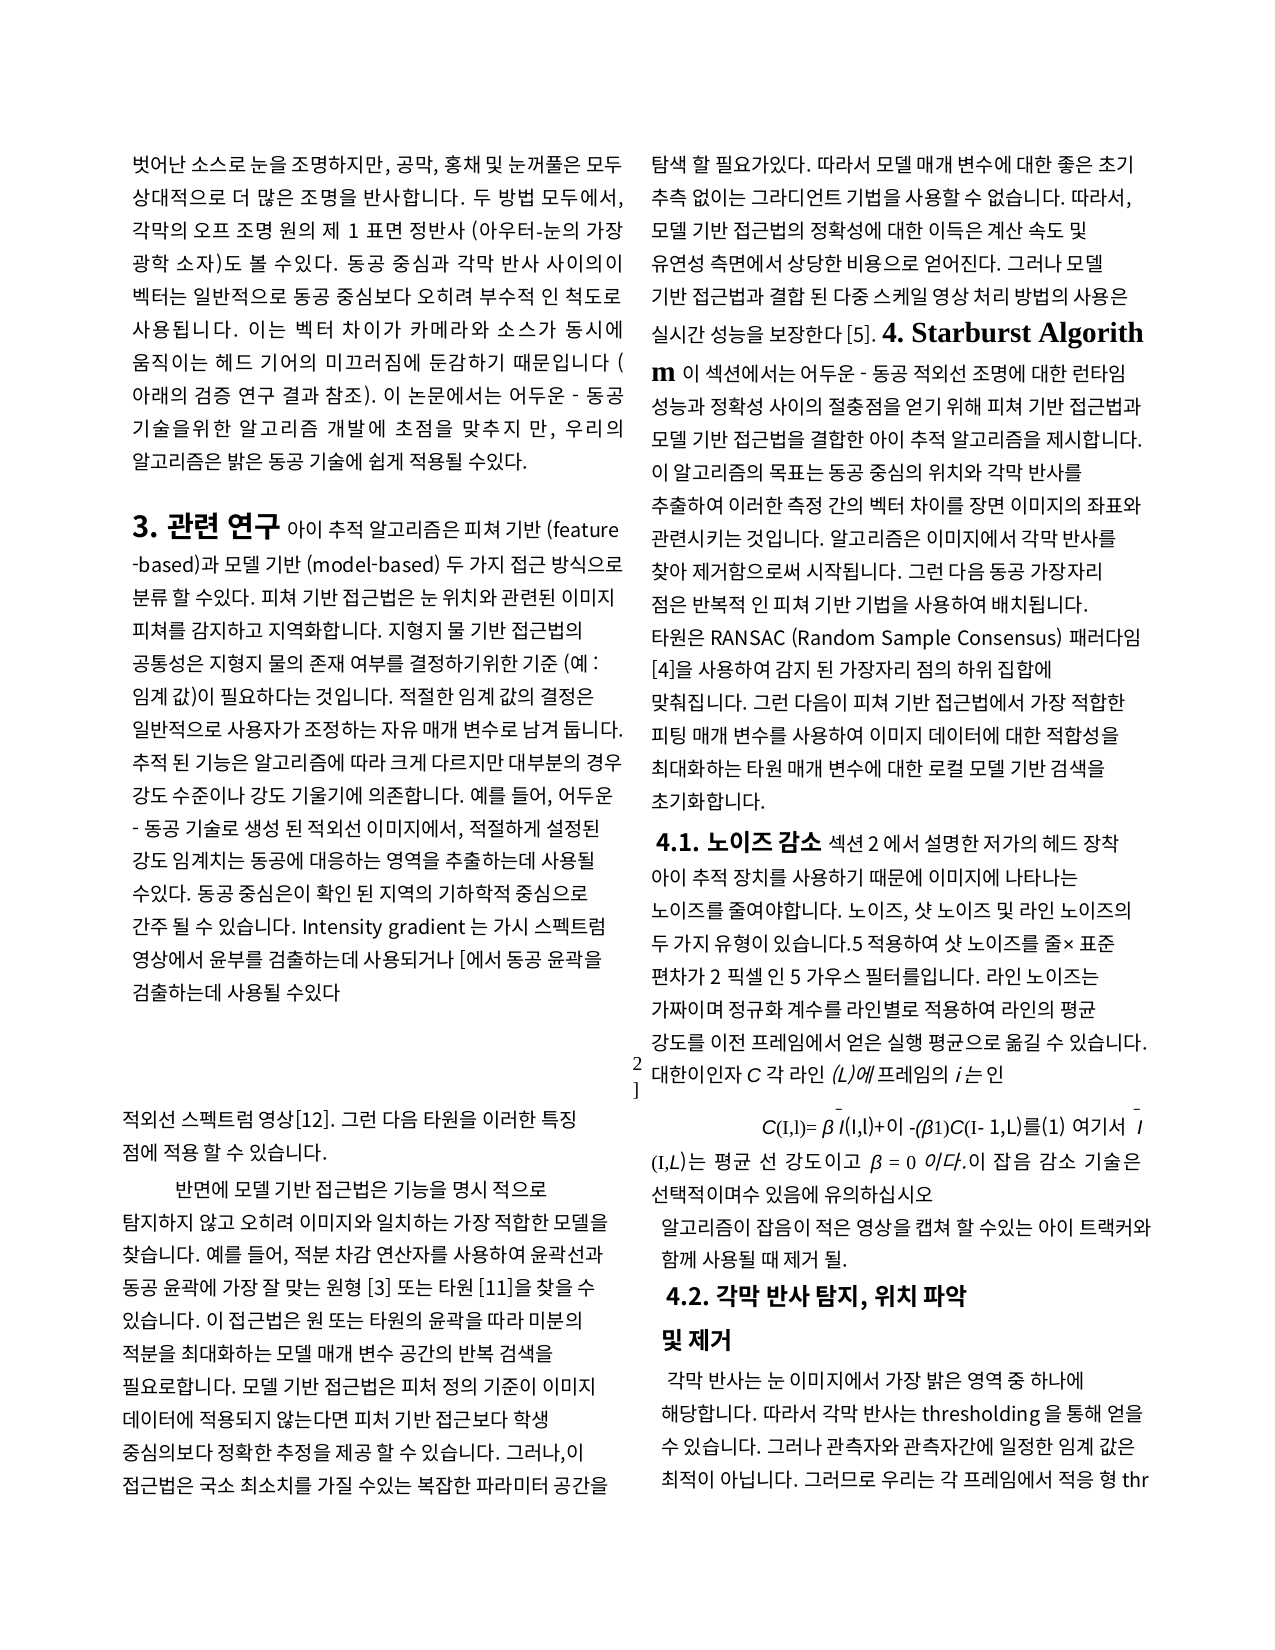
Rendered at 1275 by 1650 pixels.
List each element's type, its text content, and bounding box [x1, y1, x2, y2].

text 4.2. 각막 반사 탐지, 위치 파악 [661, 1278, 1153, 1312]
text 반면에 모델 기반 접근법은 기능을 명시 적으로 탐지하지 않고 오히려 이미지와 일치하는 가장 적합한 모델을 찾습니다. 예를 들어, 적분 차감 연산자를 사용하여 윤곽선과 동공 윤곽에 가장 잘 맞는 원형 [3] 또는 타원 [11]을 찾을 수 있습니다. 이 접근법은 원 또는 타원의 윤곽을 따라 미분의 적분을 최대화하는 모델 매개 변수 공간의 반복 검색을 필요로합니다. 모델 기반 접근법은 피처 정의 기준이 이미지 데이터에 적용되지 않는다면 피처 기반 접근보다 학생 중심의보다 정확한 추정을 제공 할 수 있습니다. 그러나,이 접근법은 국소 최소치를 가질 수있는 복잡한 파라미터 공간을 탐색 할 필요가있다. 따라서 모델 매개 변수에 대한 좋은 초기 추측 없이는 그라디언트 기법을 사용할 수 없습니다. 따라서, 모델 기반 접근법의 정확성에 대한 이득은 계산 속도 및 유연성 측면에서 상당한 비용으로 얻어진다. 그러나 모델 기반 접근법과 결합 된 다중 스케일 영상 처리 방법의 사용은 실시간 성능을 보장한다 [5]. 4. Starburst Algorithm 이 섹션에서는 어두운 - 동공 적외선 조명에 대한 런타임 성능과 정확성 사이의 절충점을 얻기 위해 피쳐 기반 접근법과 모델 기반 접근법을 결합한 아이 추적 알고리즘을 제시합니다. 이 알고리즘의 목표는 동공 중심의 위치와 각막 반사를 추출하여 이러한 측정 간의 벡터 차이를 장면 이미지의 좌표와 관련시키는 것입니다. 알고리즘은 이미지에서 각막 반사를 찾아 제거함으로써 시작됩니다. 그런 다음 동공 가장자리 점은 반복적 인 피쳐 기반 기법을 사용하여 배치됩니다. 타원은 RANSAC (Random Sample Consensus) 패러다임 [4]을 사용하여 감지 된 가장자리 점의 하위 집합에 맞춰집니다. 그런 다음이 피쳐 기반 접근법에서 가장 적합한 피팅 매개 변수를 사용하여 이미지 데이터에 대한 적합성을 최대화하는 타원 매개 변수에 대한 로컬 모델 기반 검색을 초기화합니다. [651, 150, 1144, 815]
text 4.1. 노이즈 감소 섹션 2에서 설명한 저가의 헤드 장착 아이 추적 장치를 사용하기 때문에 이미지에 나타나는 노이즈를 줄여야합니다. 노이즈, 샷 노이즈 및 라인 노이즈의 두 가지 유형이 있습니다.5적용하여 샷 노이즈를 줄× 표준 편차가 2 픽셀 인5 가우스 필터를입니다. 라인 노이즈는 가짜이며 정규화 계수를 라인별로 적용하여 라인의 평균 강도를 이전 프레임에서 얻은 실행 평균으로 옮길 수 있습니다.대한이인자 C 각 라인 (L)에 프레임의 i는 인 [651, 823, 1144, 1089]
text 3. 관련 연구 아이 추적 알고리즘은 피쳐 기반 (feature-based)과 모델 기반 (model-based) 두 가지 접근 방식으로 분류 할 수있다. 피쳐 기반 접근법은 눈 위치와 관련된 이미지 피쳐를 감지하고 지역화합니다. 지형지 물 기반 접근법의 공통성은 지형지 물의 존재 여부를 결정하기위한 기준 (예 : 임계 값)이 필요하다는 것입니다. 적절한 임계 값의 결정은 일반적으로 사용자가 조정하는 자유 매개 변수로 남겨 둡니다. 추적 된 기능은 알고리즘에 따라 크게 다르지만 대부분의 경우 강도 수준이나 강도 기울기에 의존합니다. 예를 들어, 어두운 - 동공 기술로 생성 된 적외선 이미지에서, 적절하게 설정된 강도 임계치는 동공에 대응하는 영역을 추출하는데 사용될 수있다. 동공 중심은이 확인 된 지역의 기하학적 중심으로 간주 될 수 있습니다. Intensity gradient는 가시 스펙트럼 영상에서 윤부를 검출하는데 사용되거나 [에서 동공 윤곽을 검출하는데 사용될 수있다 [132, 503, 624, 1006]
text 알고리즘이 잡음이 적은 영상을 캡쳐 할 수있는 아이 트랙커와 함께 사용될 때 제거 될. [661, 1212, 1153, 1273]
text C(I,l)= β ̄I(I,l)+이 -(β1)C(I- 1,L)를(1) 여기서 ̄I(I,L)는 평균 선 강도이고 β = 0이다.이 잡음 감소 기술은 선택적이며수 있음에 유의하십시오 [651, 1102, 1143, 1208]
text 반면에 모델 기반 접근법은 기능을 명시 적으로 탐지하지 않고 오히려 이미지와 일치하는 가장 적합한 모델을 찾습니다. 예를 들어, 적분 차감 연산자를 사용하여 윤곽선과 동공 윤곽에 가장 잘 맞는 원형 [3] 또는 타원 [11]을 찾을 수 있습니다. 이 접근법은 원 또는 타원의 윤곽을 따라 미분의 적분을 최대화하는 모델 매개 변수 공간의 반복 검색을 필요로합니다. 모델 기반 접근법은 피처 정의 기준이 이미지 데이터에 적용되지 않는다면 피처 기반 접근보다 학생 중심의보다 정확한 추정을 제공 할 수 있습니다. 그러나,이 접근법은 국소 최소치를 가질 수있는 복잡한 파라미터 공간을 탐색 할 필요가있다. 따라서 모델 매개 변수에 대한 좋은 초기 추측 없이는 그라디언트 기법을 사용할 수 없습니다. 따라서, 모델 기반 접근법의 정확성에 대한 이득은 계산 속도 및 유연성 측면에서 상당한 비용으로 얻어진다. 그러나 모델 기반 접근법과 결합 된 다중 스케일 영상 처리 방법의 사용은 실시간 성능을 보장한다 [5]. 4. Starburst Algorithm 이 섹션에서는 어두운 - 동공 적외선 조명에 대한 런타임 성능과 정확성 사이의 절충점을 얻기 위해 피쳐 기반 접근법과 모델 기반 접근법을 결합한 아이 추적 알고리즘을 제시합니다. 이 알고리즘의 목표는 동공 중심의 위치와 각막 반사를 추출하여 이러한 측정 간의 벡터 차이를 장면 이미지의 좌표와 관련시키는 것입니다. 알고리즘은 이미지에서 각막 반사를 찾아 제거함으로써 시작됩니다. 그런 다음 동공 가장자리 점은 반복적 인 피쳐 기반 기법을 사용하여 배치됩니다. 타원은 RANSAC (Random Sample Consensus) 패러다임 [4]을 사용하여 감지 된 가장자리 점의 하위 집합에 맞춰집니다. 그런 다음이 피쳐 기반 접근법에서 가장 적합한 피팅 매개 변수를 사용하여 이미지 데이터에 대한 적합성을 최대화하는 타원 매개 변수에 대한 로컬 모델 기반 검색을 초기화합니다. [122, 1174, 614, 1499]
text 적외선 스펙트럼 영상[12]. 그런 다음 타원을 이러한 특징 점에 적용 할 수 있습니다. [122, 1104, 614, 1166]
text 및 제거 [661, 1322, 1153, 1356]
